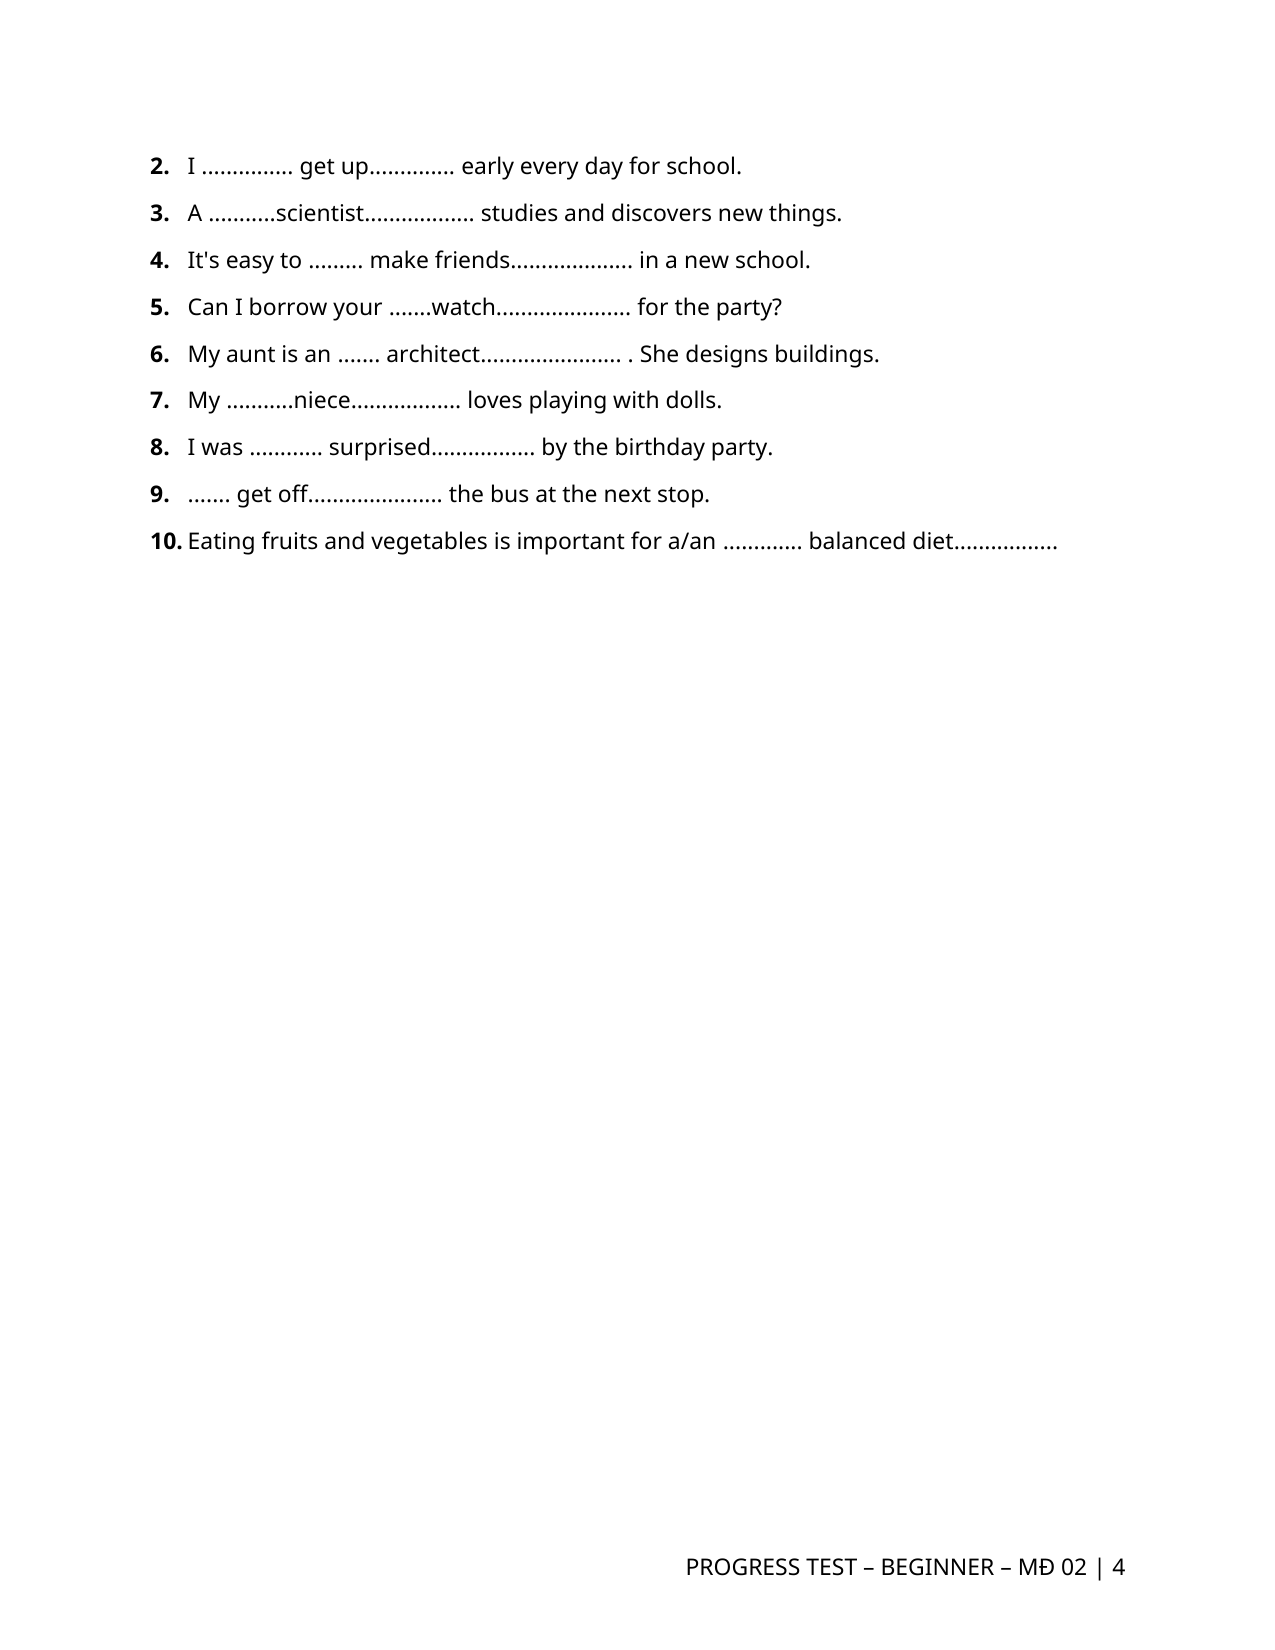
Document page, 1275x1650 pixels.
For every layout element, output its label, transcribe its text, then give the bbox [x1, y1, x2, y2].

list Eating fruits and vegetables is important for a/an ............. balanced diet................. [150, 525, 1125, 556]
list ....... get off...................... the bus at the next stop. [150, 478, 1125, 509]
list I was ............ surprised................. by the birthday party. [150, 431, 1125, 462]
list I ............... get up.............. early every day for school. [150, 150, 1125, 181]
list It's easy to ......... make friends.................... in a new school. [150, 244, 1125, 275]
list A ...........scientist.................. studies and discovers new things. [150, 197, 1125, 228]
list Can I borrow your .......watch...................... for the party? [150, 291, 1125, 322]
list My aunt is an ....... architect....................... . She designs buildings. [150, 337, 1125, 369]
list My ...........niece.................. loves playing with dolls. [150, 384, 1125, 416]
